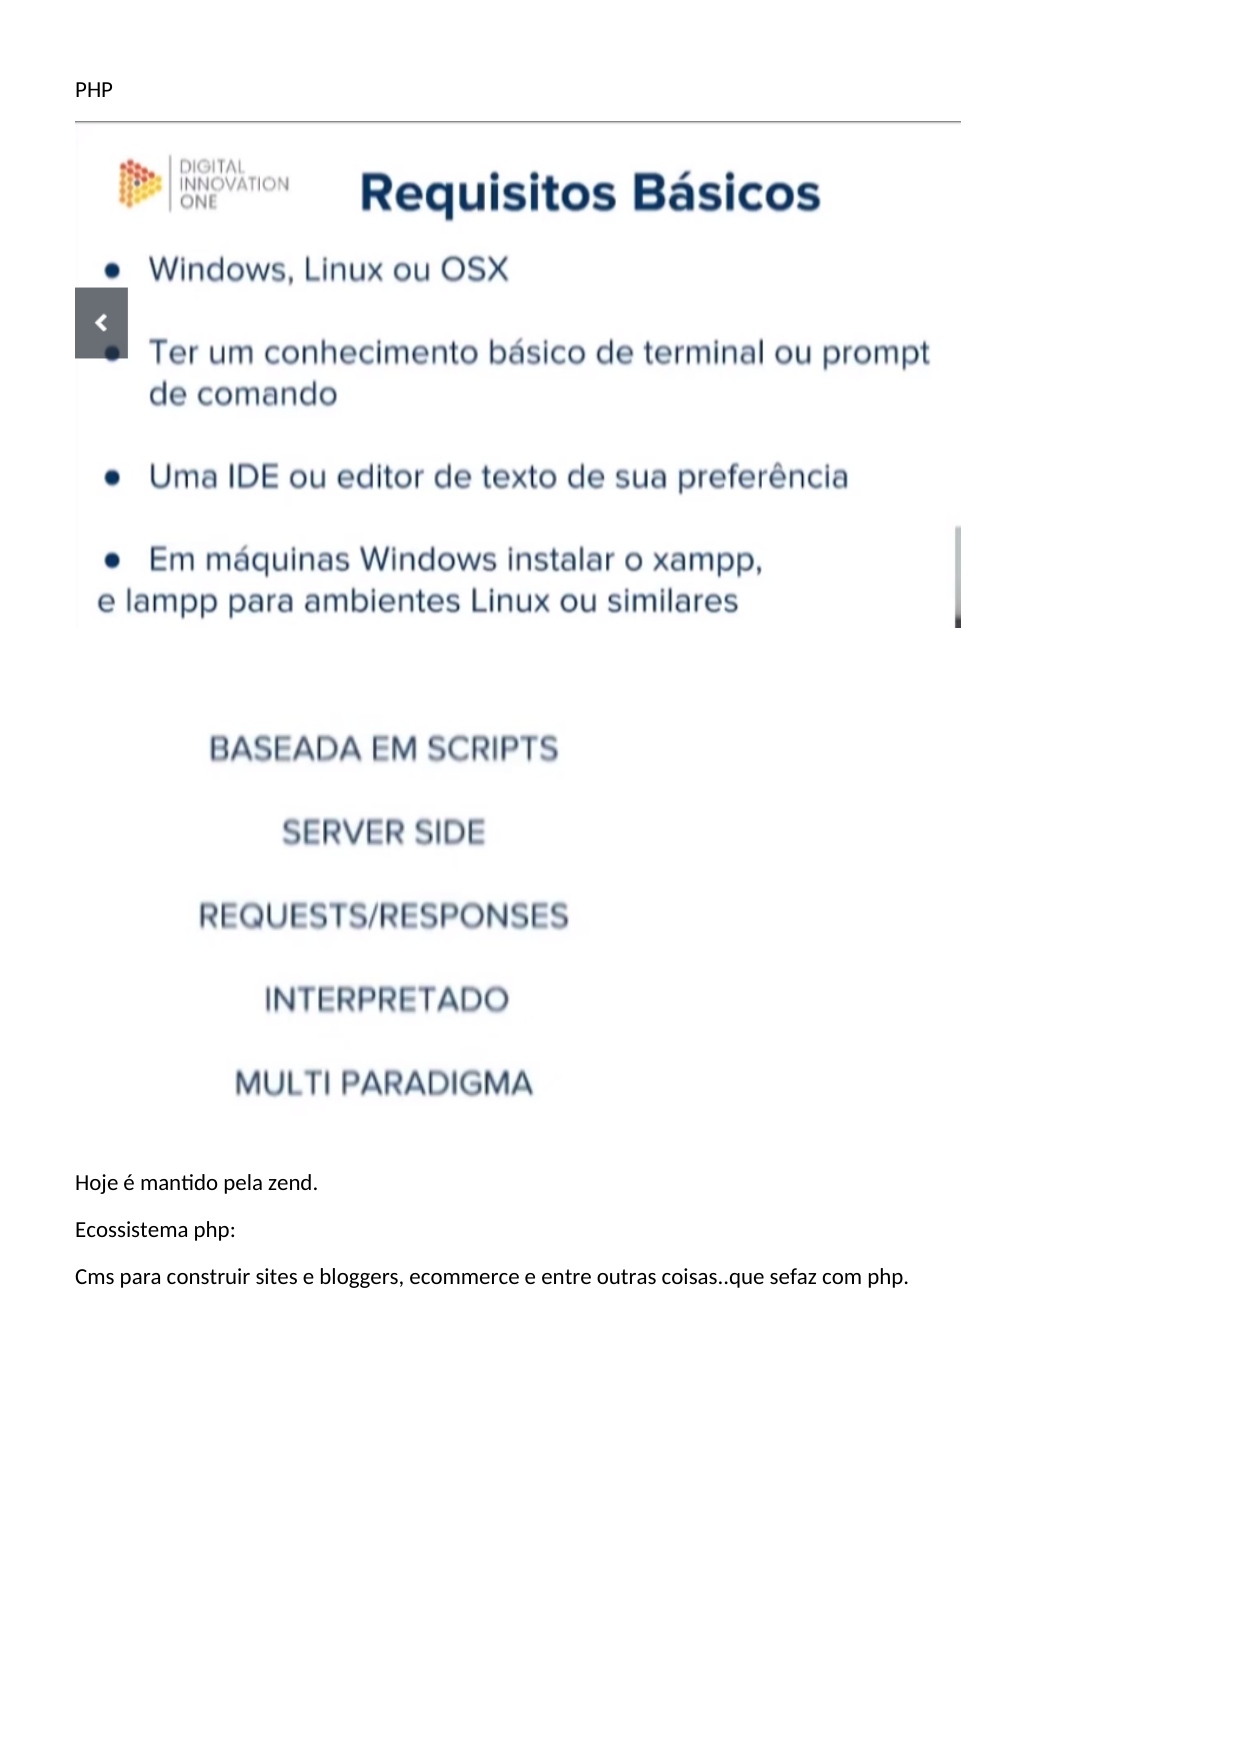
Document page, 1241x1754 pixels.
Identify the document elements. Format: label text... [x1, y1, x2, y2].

text Hoje é mantido pela zend. [75, 1168, 1165, 1197]
text Cms para construir sites e bloggers, ecommerce e entre outras coisas..que sefaz com php. [75, 1262, 1165, 1290]
picture [75, 121, 961, 628]
text PHP [75, 75, 1165, 103]
text Ecossistema php: [75, 1215, 1165, 1243]
picture [75, 629, 691, 1150]
